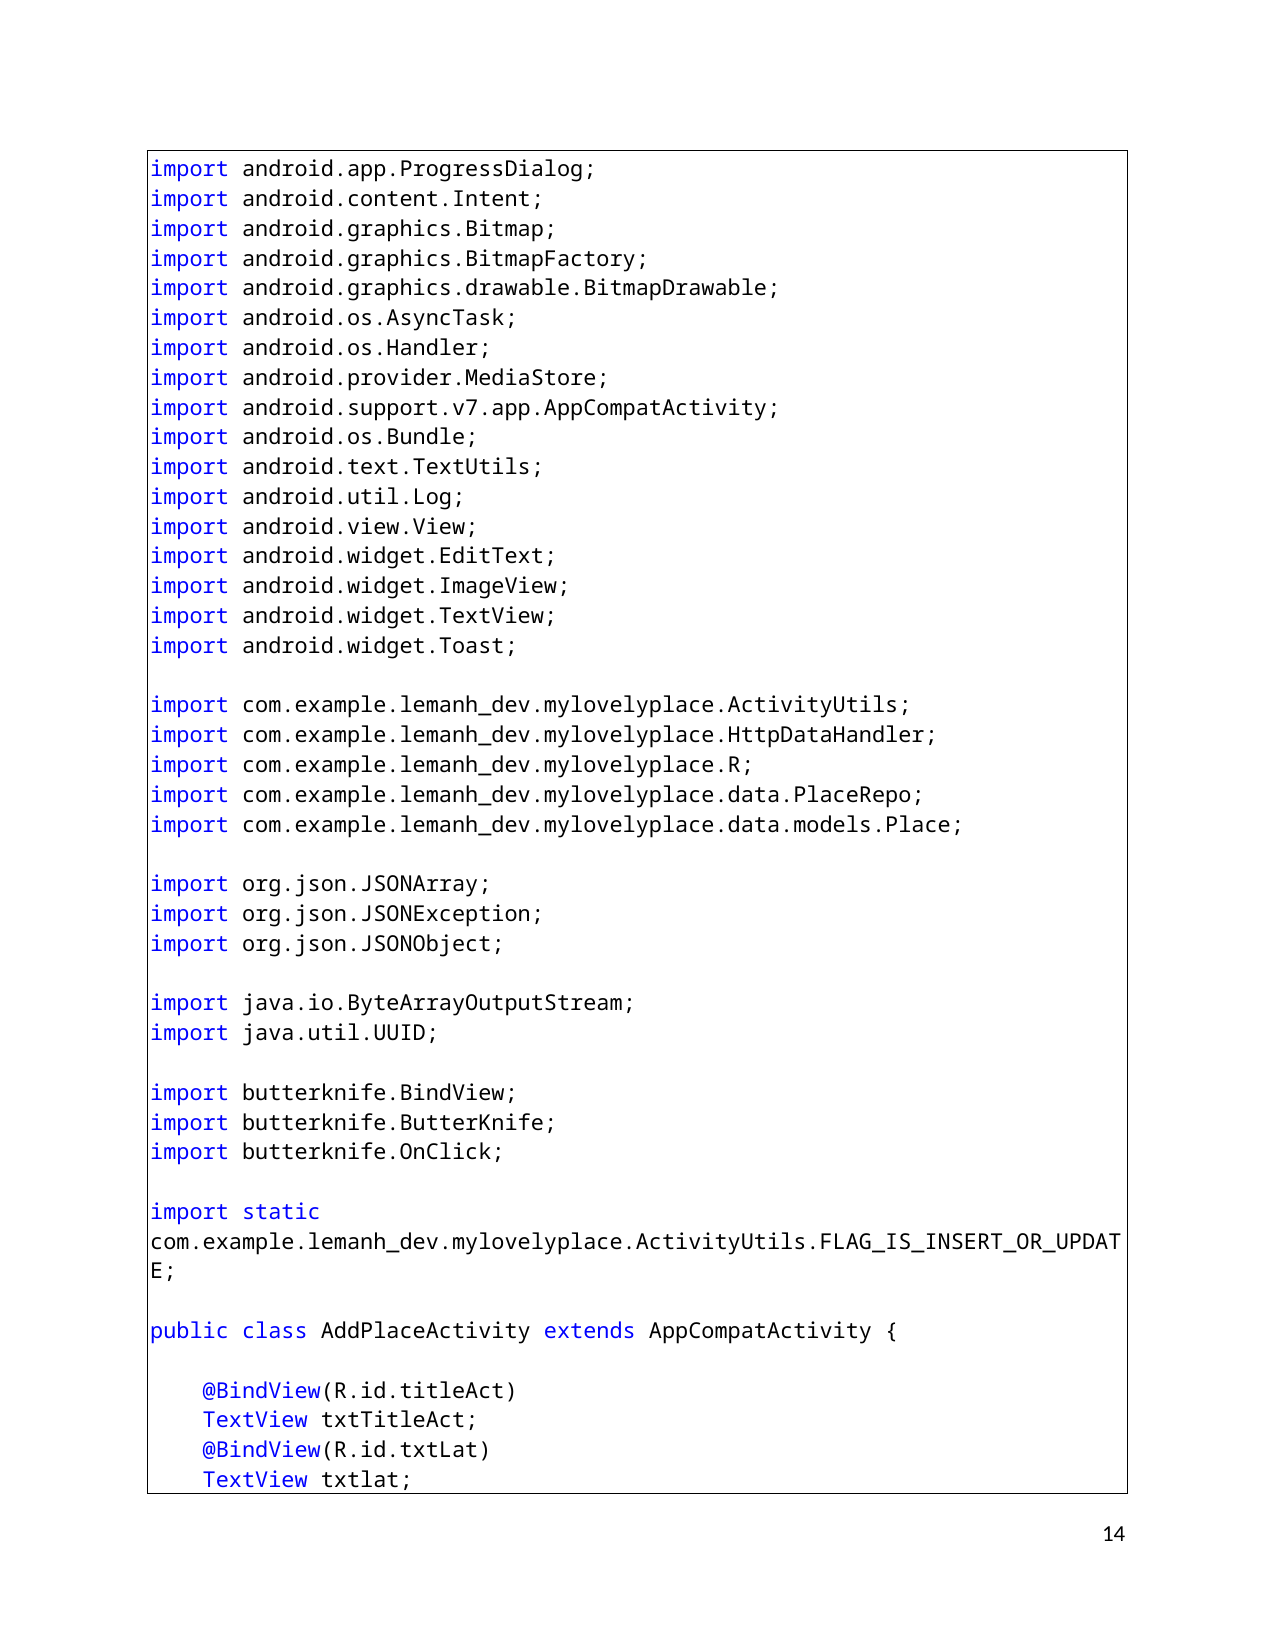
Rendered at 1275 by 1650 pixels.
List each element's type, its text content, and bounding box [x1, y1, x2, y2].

text import android.os.Handler; [150, 332, 1125, 362]
text import java.util.UUID; [150, 1017, 1125, 1047]
text import com.example.lemanh_dev.mylovelyplace.ActivityUtils; [150, 689, 1125, 719]
text import android.support.v7.app.AppCompatActivity; [150, 391, 1125, 421]
text TextView txtlat; [150, 1464, 1125, 1493]
text import com.example.lemanh_dev.mylovelyplace.HttpDataHandler; [150, 719, 1125, 749]
text import android.os.Bundle; [150, 421, 1125, 451]
text import android.graphics.drawable.BitmapDrawable; [150, 272, 1125, 302]
text import android.content.Intent; [150, 183, 1125, 213]
text import butterknife.OnClick; [150, 1136, 1125, 1166]
text import android.widget.ImageView; [150, 570, 1125, 600]
text import android.widget.EditText; [150, 540, 1125, 570]
text import java.io.ByteArrayOutputStream; [150, 987, 1125, 1017]
text import org.json.JSONObject; [150, 928, 1125, 957]
text import android.graphics.BitmapFactory; [150, 242, 1125, 272]
text import android.text.TextUtils; [150, 451, 1125, 481]
text import butterknife.ButterKnife; [150, 1106, 1125, 1136]
text import com.example.lemanh_dev.mylovelyplace.R; [150, 749, 1125, 779]
text import org.json.JSONArray; [150, 868, 1125, 898]
text import static com.example.lemanh_dev.mylovelyplace.ActivityUtils.FLAG_IS_INSERT_OR_UPDATE; [150, 1196, 1125, 1285]
text import android.graphics.Bitmap; [150, 213, 1125, 242]
text import com.example.lemanh_dev.mylovelyplace.data.PlaceRepo; [150, 779, 1125, 808]
text import android.widget.TextView; [150, 600, 1125, 630]
text import android.view.View; [150, 511, 1125, 540]
text import android.provider.MediaStore; [150, 362, 1125, 391]
text @BindView(R.id.titleAct) [150, 1374, 1125, 1404]
text import butterknife.BindView; [150, 1077, 1125, 1106]
text import org.json.JSONException; [150, 898, 1125, 928]
text import com.example.lemanh_dev.mylovelyplace.data.models.Place; [150, 808, 1125, 838]
text public class AddPlaceActivity extends AppCompatActivity { [150, 1315, 1125, 1345]
text @BindView(R.id.txtLat) [150, 1434, 1125, 1464]
text import android.os.AsyncTask; [150, 302, 1125, 332]
text import android.util.Log; [150, 481, 1125, 511]
text import android.app.ProgressDialog; [148, 151, 1127, 183]
text TextView txtTitleAct; [150, 1404, 1125, 1434]
text import android.widget.Toast; [150, 630, 1125, 659]
